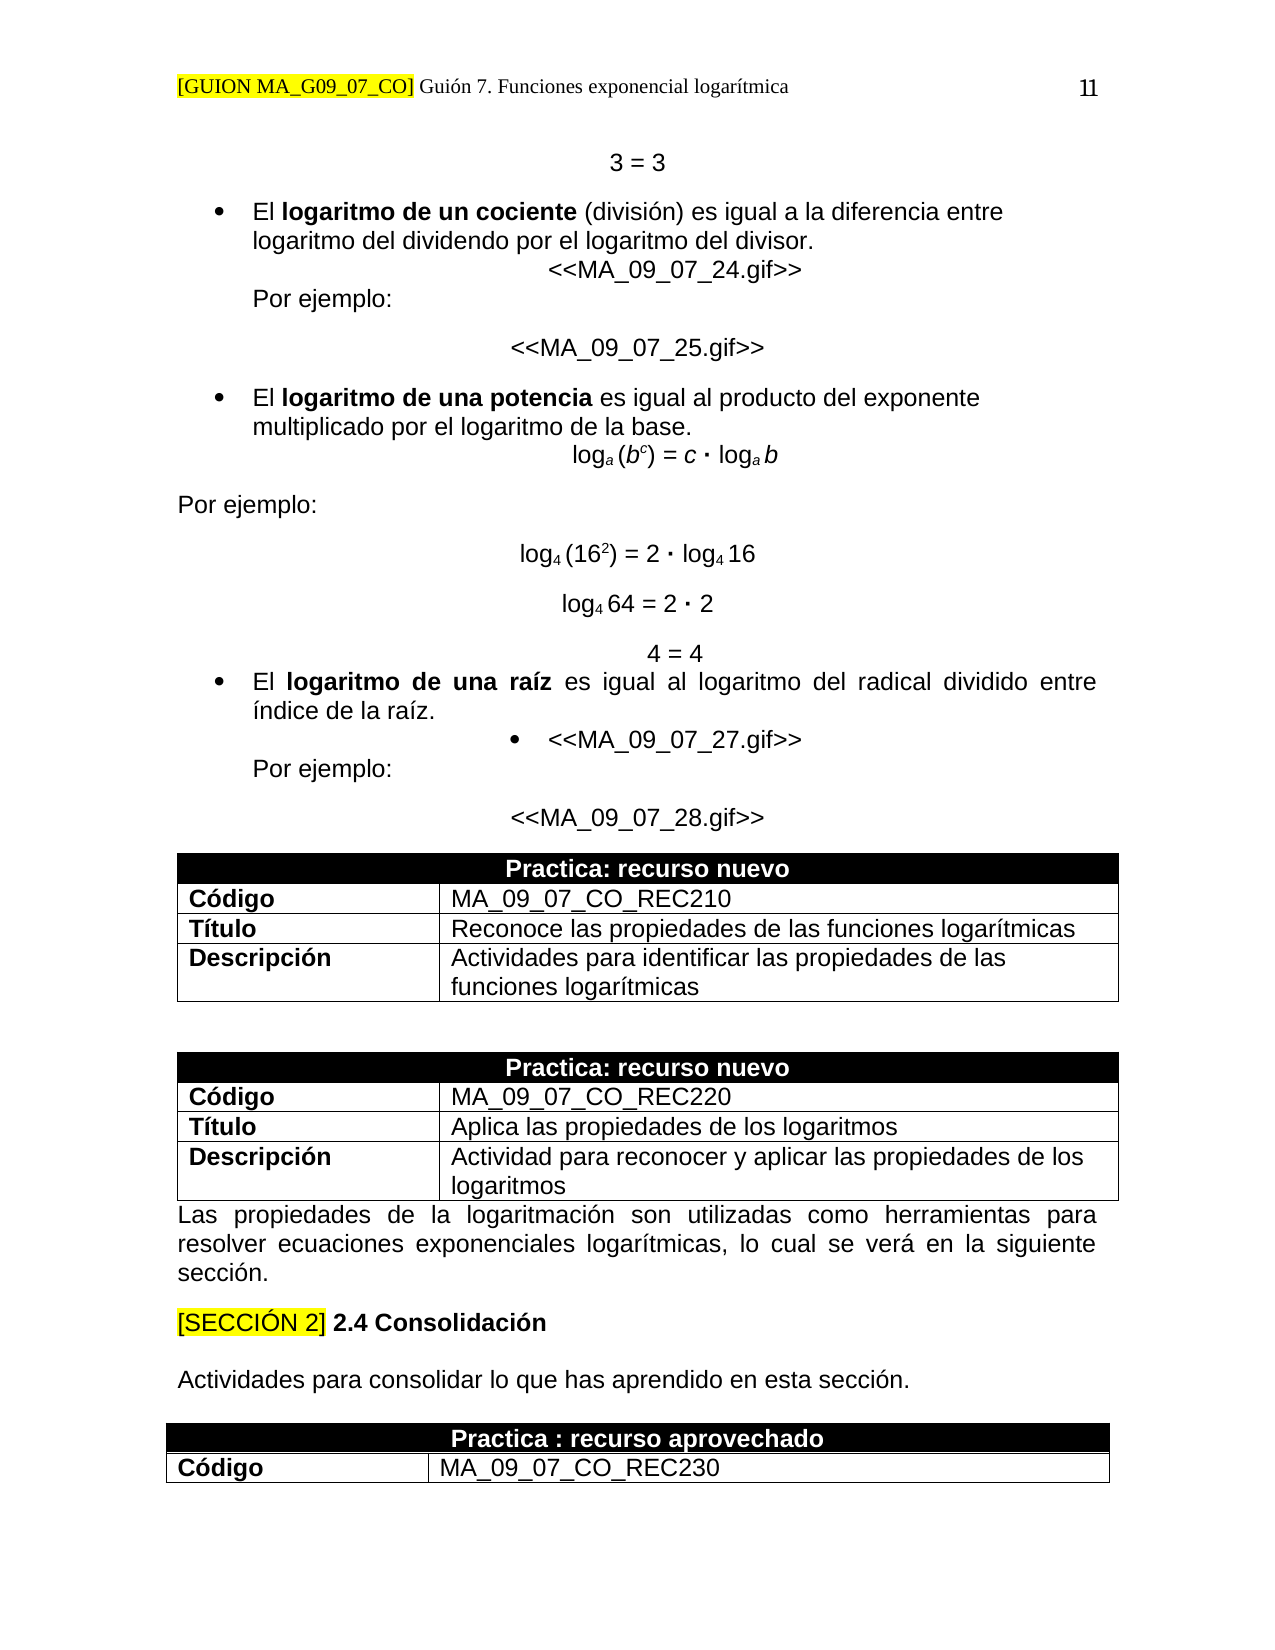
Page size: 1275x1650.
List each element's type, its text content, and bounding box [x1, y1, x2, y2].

text <<MA_09_07_28.gif>> [177, 803, 1098, 832]
table_cell Actividades para identificar las propiedades de las funciones logarítmicas [440, 944, 1118, 1001]
list El logaritmo de una potencia es igual al producto del exponente multiplicado por el logaritmo de la base. [215, 383, 1098, 440]
table_cell Aplica las propiedades de los logaritmos [440, 1112, 1118, 1141]
text log4 (162) = 2 · log4 16 [177, 539, 1098, 568]
table_cell Título [178, 914, 439, 942]
table_cell Título [178, 1112, 439, 1141]
table_cell MA_09_07_CO_REC210 [440, 884, 1118, 913]
table_cell Reconoce las propiedades de las funciones logarítmicas [440, 914, 1118, 942]
text 3 = 3 [177, 148, 1098, 176]
list Por ejemplo: [252, 754, 1098, 783]
text log4 64 = 2 · 2 [177, 589, 1098, 618]
list El logaritmo de una raíz es igual al logaritmo del radical dividido entre índice de la raíz. [215, 667, 1098, 725]
table_cell Código [178, 884, 439, 913]
list <<MA_09_07_24.gif>> [252, 255, 1098, 283]
list El logaritmo de un cociente (división) es igual a la diferencia entre logaritmo del dividendo por el logaritmo del divisor. [215, 197, 1098, 255]
text Actividades para consolidar lo que has aprendido en esta sección. [177, 1365, 1098, 1394]
table_cell Descripción [178, 1142, 439, 1199]
table_header Practica: recurso nuevo [178, 854, 1118, 883]
table_header Practica: recurso nuevo [178, 1053, 1118, 1081]
list loga (bc) = c · loga b [252, 440, 1098, 469]
table_cell Código [178, 1083, 439, 1111]
table_cell Descripción [178, 944, 439, 1001]
list Por ejemplo: [252, 283, 1098, 312]
text <<MA_09_07_25.gif>> [177, 333, 1098, 362]
table_cell Código [167, 1454, 428, 1482]
text [SECCIÓN 2] 2.4 Consolidación [326, 1308, 1098, 1336]
table_cell MA_09_07_CO_REC220 [440, 1083, 1118, 1111]
table_cell MA_09_07_CO_REC230 [429, 1454, 1109, 1482]
text Por ejemplo: [177, 490, 1098, 519]
list 4 = 4 [252, 639, 1098, 667]
text Las propiedades de la logaritmación son utilizadas como herramientas para resolver ecuaciones exponenciales logarítmicas, lo cual se verá en la siguiente sección. [177, 1201, 1098, 1287]
table_header Practica : recurso aprovechado [167, 1424, 1109, 1452]
list <<MA_09_07_27.gif>> [215, 725, 1098, 754]
table_cell Actividad para reconocer y aplicar las propiedades de los logaritmos [440, 1142, 1118, 1199]
